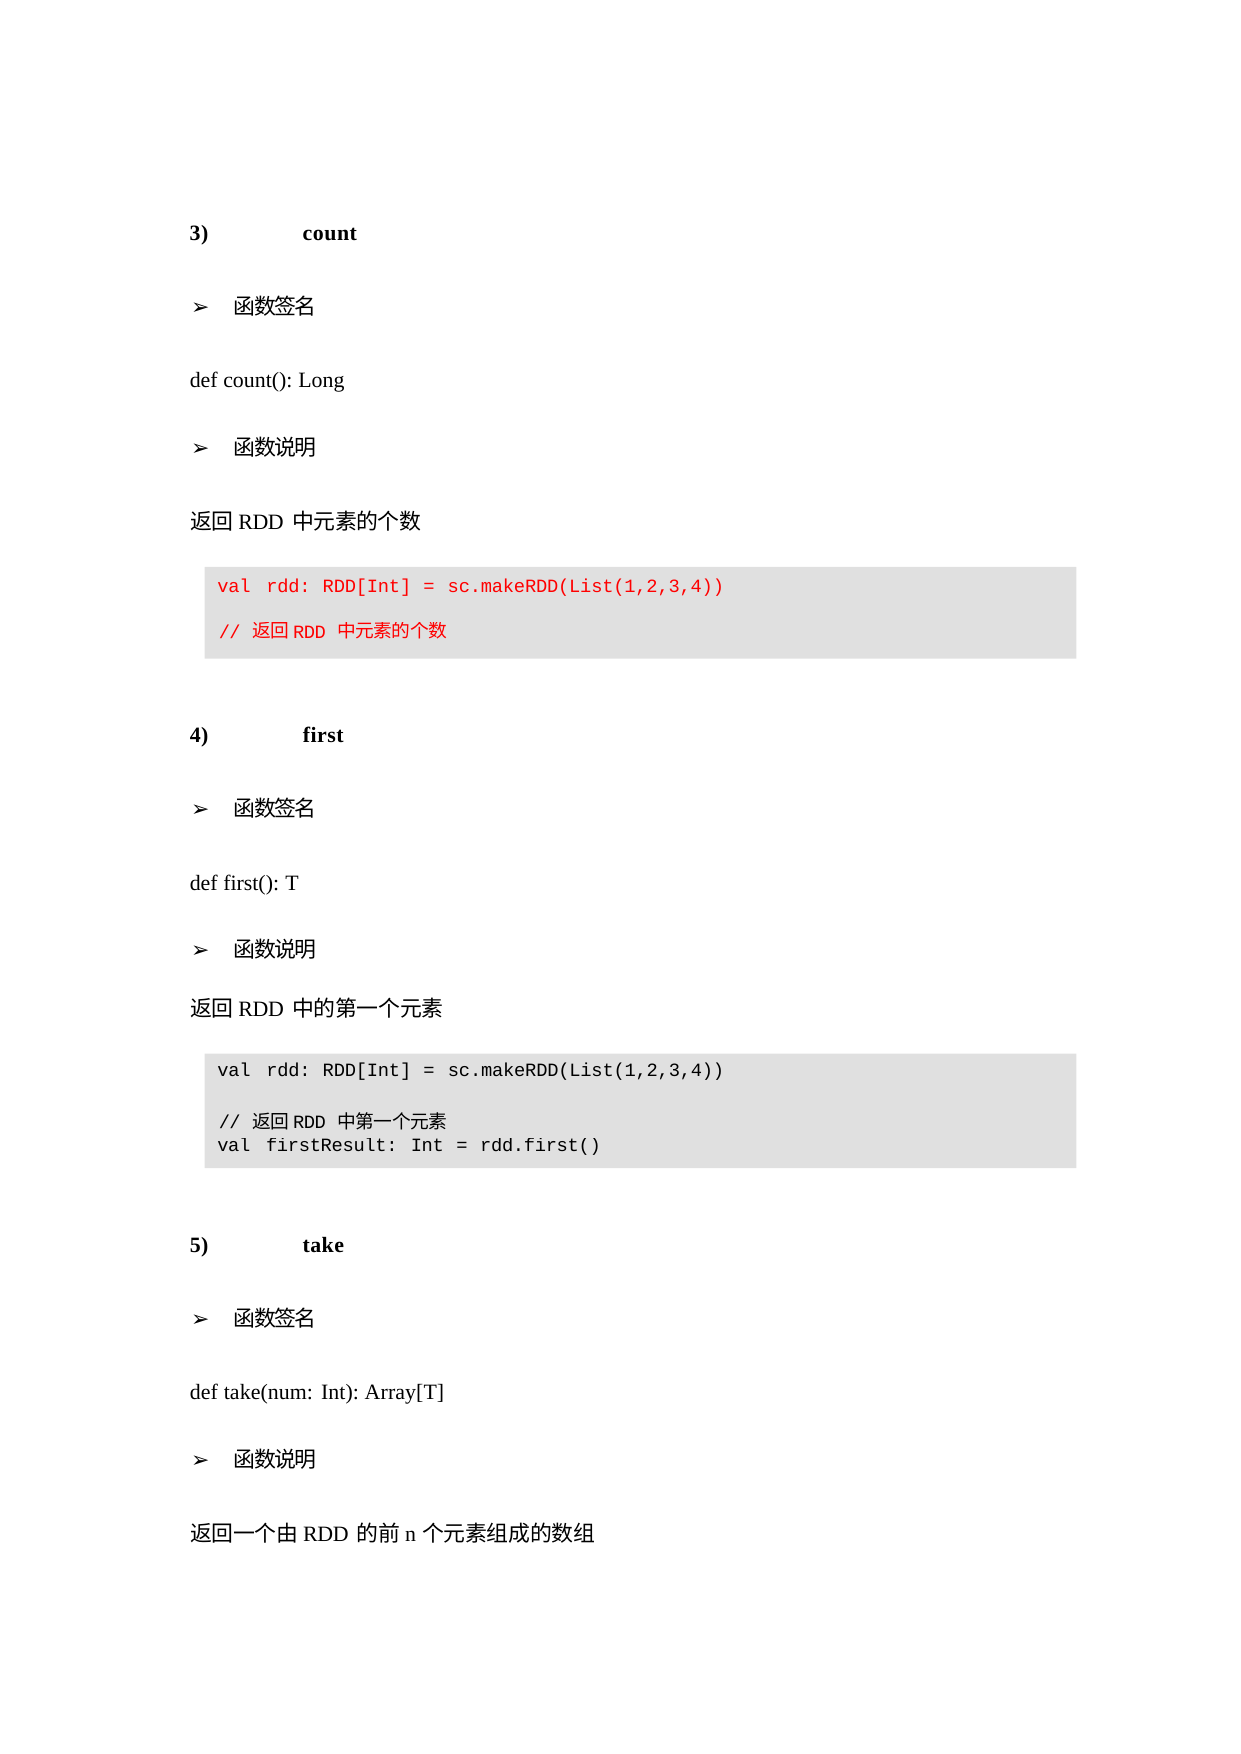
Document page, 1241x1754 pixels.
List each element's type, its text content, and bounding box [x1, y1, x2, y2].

text 5) take [186, 1232, 1072, 1257]
text 返回 RDD 中元素的个数 [186, 504, 1072, 536]
text 返回一个由 RDD 的前 n 个元素组成的数组 [186, 1516, 1072, 1548]
text ➢ 函数说明 [186, 932, 1072, 964]
text ➢ 函数签名 [186, 289, 1072, 321]
text def take(num: Int): Array[T] [186, 1379, 1072, 1404]
text ➢ 函数说明 [186, 430, 1072, 462]
text def count(): Long [186, 367, 1072, 392]
text ➢ 函数说明 [186, 1442, 1072, 1473]
text 3) count [186, 220, 1072, 245]
text 4) first [186, 722, 1072, 748]
text ➢ 函数签名 [186, 1301, 1072, 1332]
text 返回 RDD 中的第一个元素 [186, 991, 1072, 1023]
text ➢ 函数签名 [186, 791, 1072, 823]
text def first(): T [186, 869, 1072, 895]
